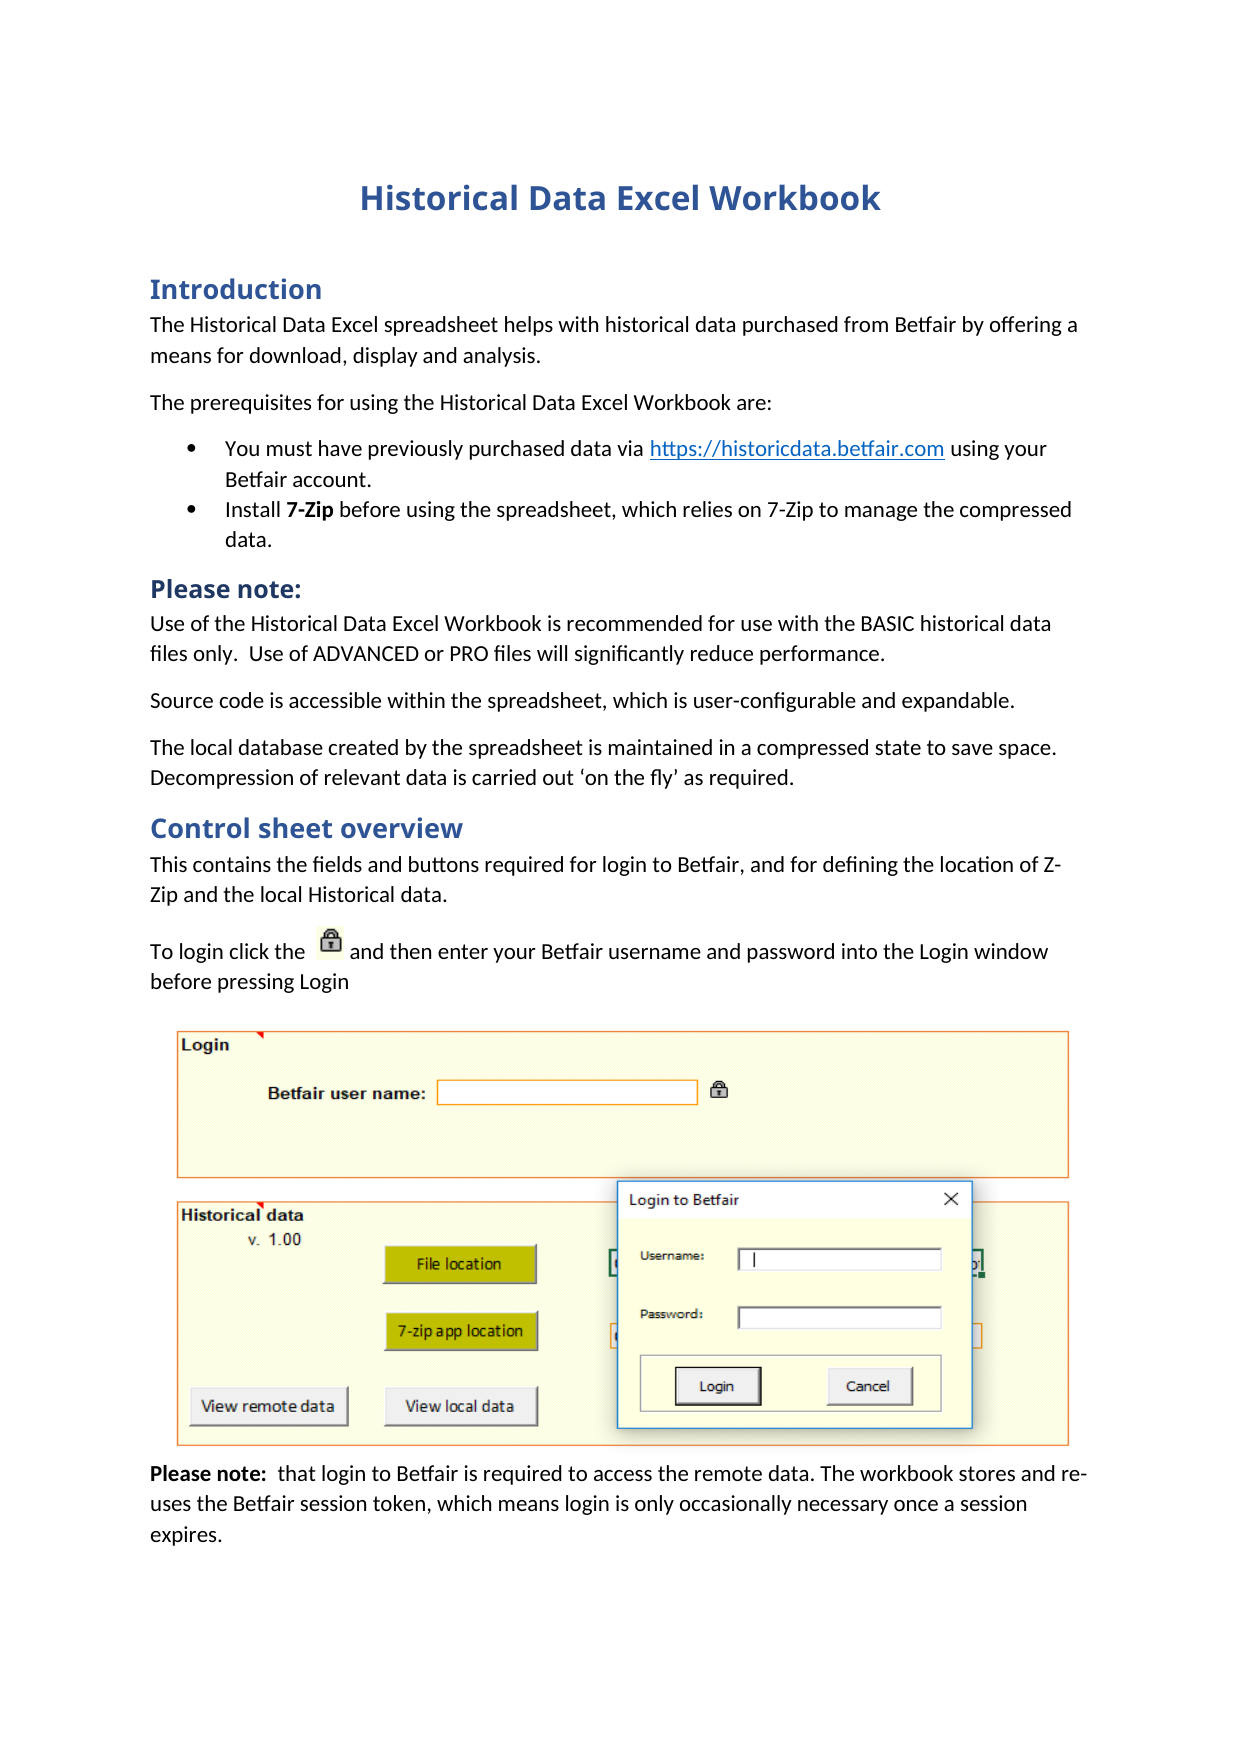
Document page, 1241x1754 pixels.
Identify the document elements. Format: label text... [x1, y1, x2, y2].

text Use of the Historical Data Excel Workbook is recommended for use with the BASIC historical data files only. Use of ADVANCED or PRO files will significantly reduce performance. [150, 609, 1090, 667]
subtitle Please note: [150, 572, 1090, 606]
subtitle Historical Data Excel Workbook [150, 175, 1090, 220]
picture [150, 997, 1080, 1457]
text The prerequisites for using the Historical Data Excel Workbook are: [150, 388, 1090, 416]
picture [316, 926, 345, 960]
text This contains the fields and buttons required for login to Betfair, and for defining the location of Z-Zip and the local Historical data. [150, 850, 1090, 908]
subtitle Introduction [150, 271, 1090, 308]
subtitle Control sheet overview [150, 810, 1090, 847]
list Install 7-Zip before using the spreadsheet, which relies on 7-Zip to manage the compressed data. [187, 495, 1090, 553]
list You must have previously purchased data via https://historicdata.betfair.com using your Betfair account. [187, 434, 1090, 493]
text The Historical Data Excel spreadsheet helps with historical data purchased from Betfair by offering a means for download, display and analysis. [150, 311, 1090, 369]
text Source code is accessible within the spreadsheet, which is user-configurable and expandable. [150, 686, 1090, 714]
text The local database created by the spreadsheet is maintained in a compressed state to save space. Decompression of relevant data is carried out ‘on the fly’ as required. [150, 733, 1090, 791]
